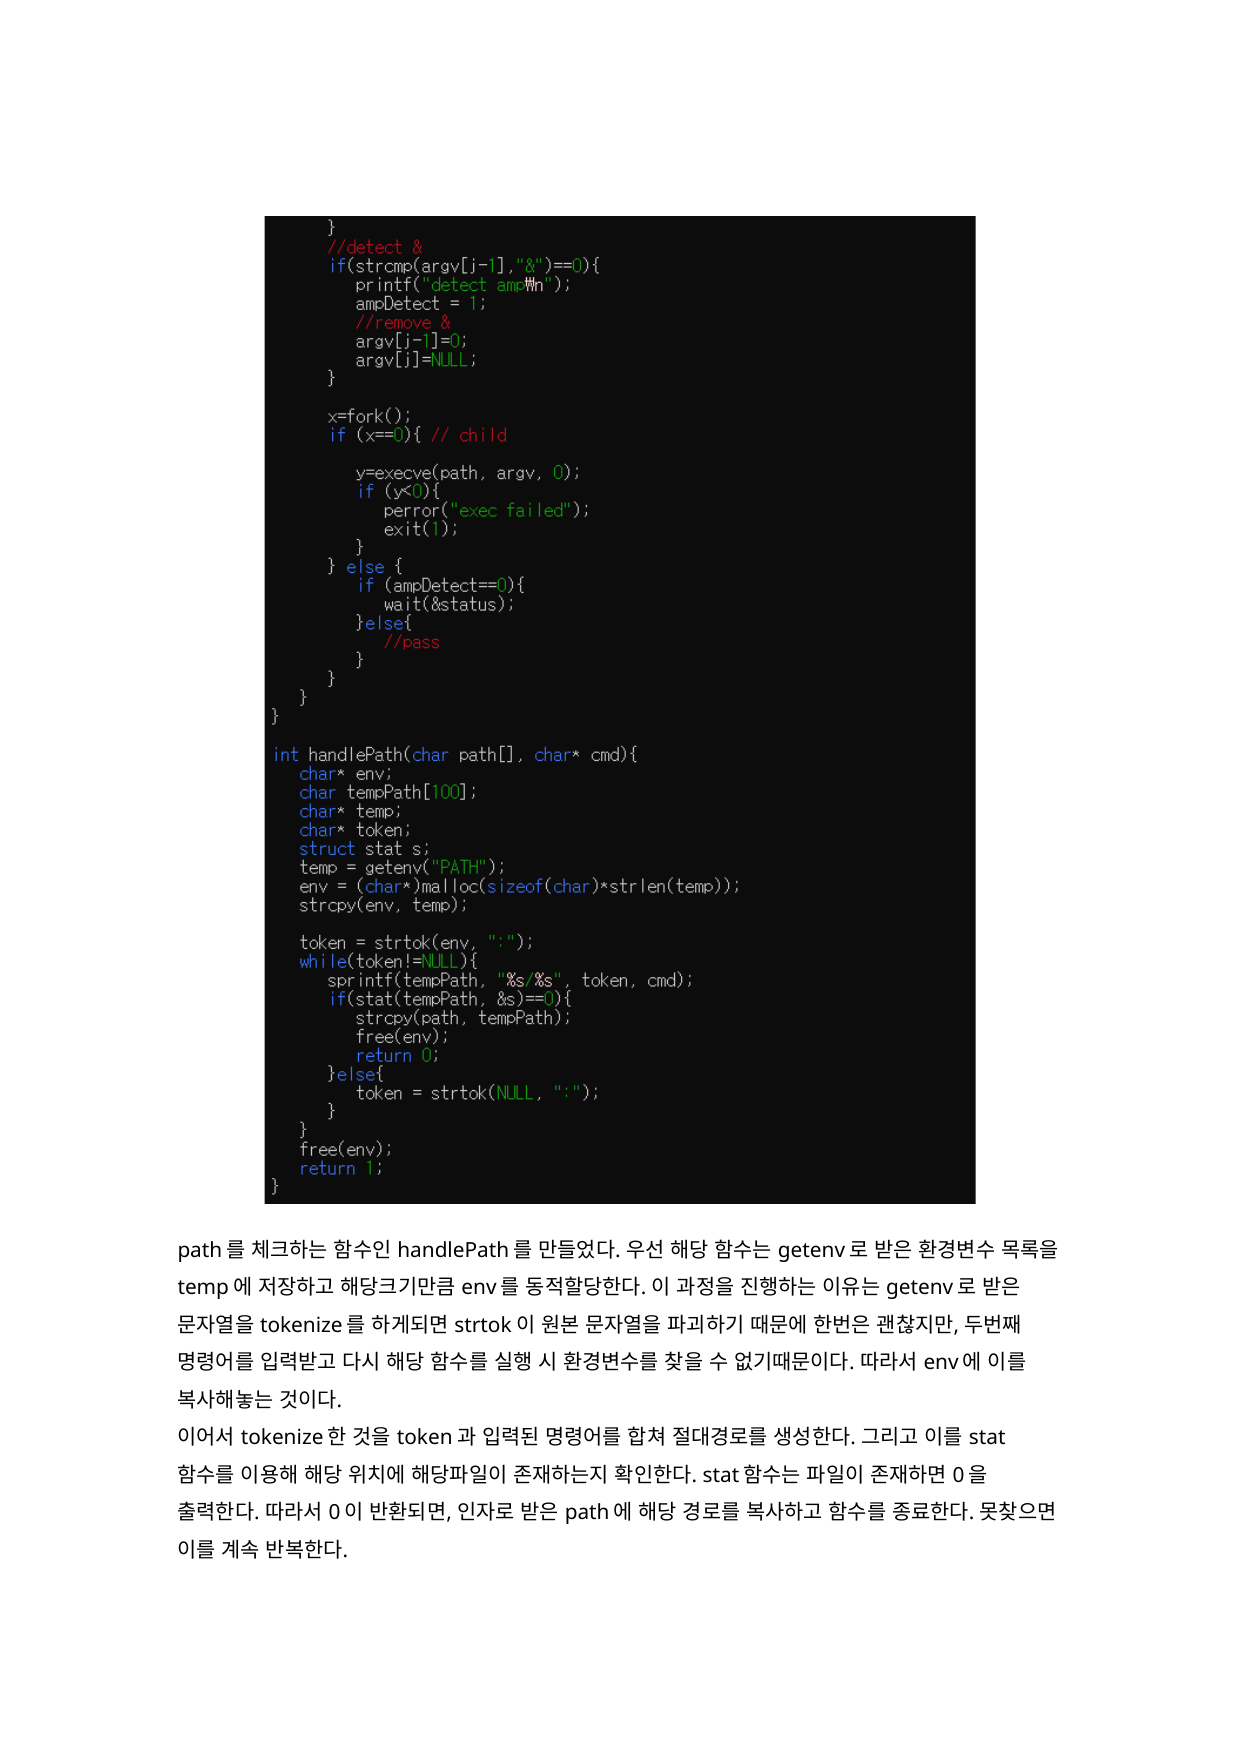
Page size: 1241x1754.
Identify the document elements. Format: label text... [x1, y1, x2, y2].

text 이어서 tokenize한 것을 token과 입력된 명령어를 합쳐 절대경로를 생성한다. 그리고 이를 stat함수를 이용해 해당 위치에 해당파일이 존재하는지 확인한다. stat함수는 파일이 존재하면 0을 출력한다. 따라서 0이 반환되면, 인자로 받은 path에 해당 경로를 복사하고 함수를 종료한다. 못찾으면 이를 계속 반복한다. [177, 1417, 1063, 1567]
picture [264, 216, 976, 1204]
text path를 체크하는 함수인 handlePath를 만들었다. 우선 해당 함수는 getenv로 받은 환경변수 목록을 temp에 저장하고 해당크기만큼 env를 동적할당한다. 이 과정을 진행하는 이유는 getenv로 받은 문자열을 tokenize를 하게되면 strtok이 원본 문자열을 파괴하기 때문에 한번은 괜찮지만, 두번째 명령어를 입력받고 다시 해당 함수를 실행 시 환경변수를 찾을 수 없기때문이다. 따라서 env에 이를 복사해놓는 것이다. [177, 1229, 1063, 1417]
